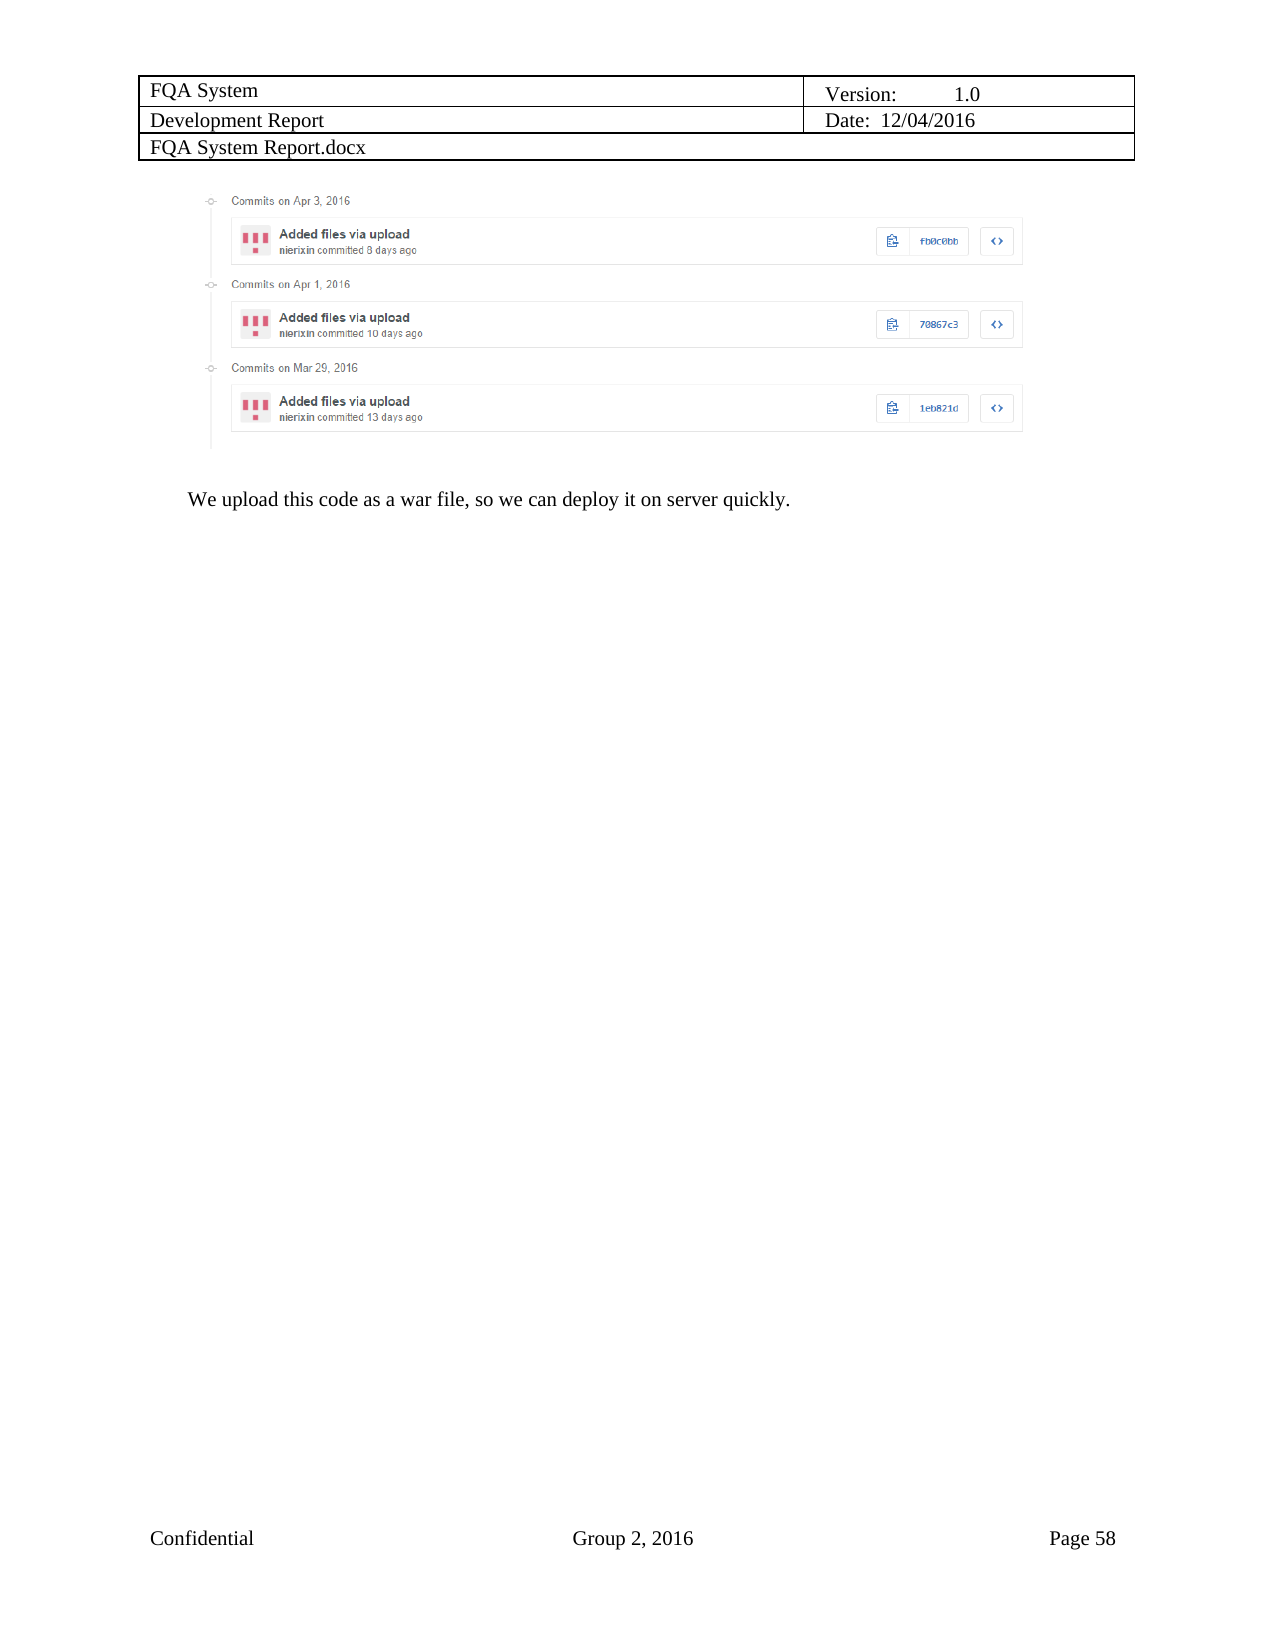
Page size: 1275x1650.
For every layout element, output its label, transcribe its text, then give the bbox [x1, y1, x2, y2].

list We upload this code as a war file, so we can deploy it on server quickly. [187, 486, 1125, 511]
picture [187, 185, 1053, 487]
